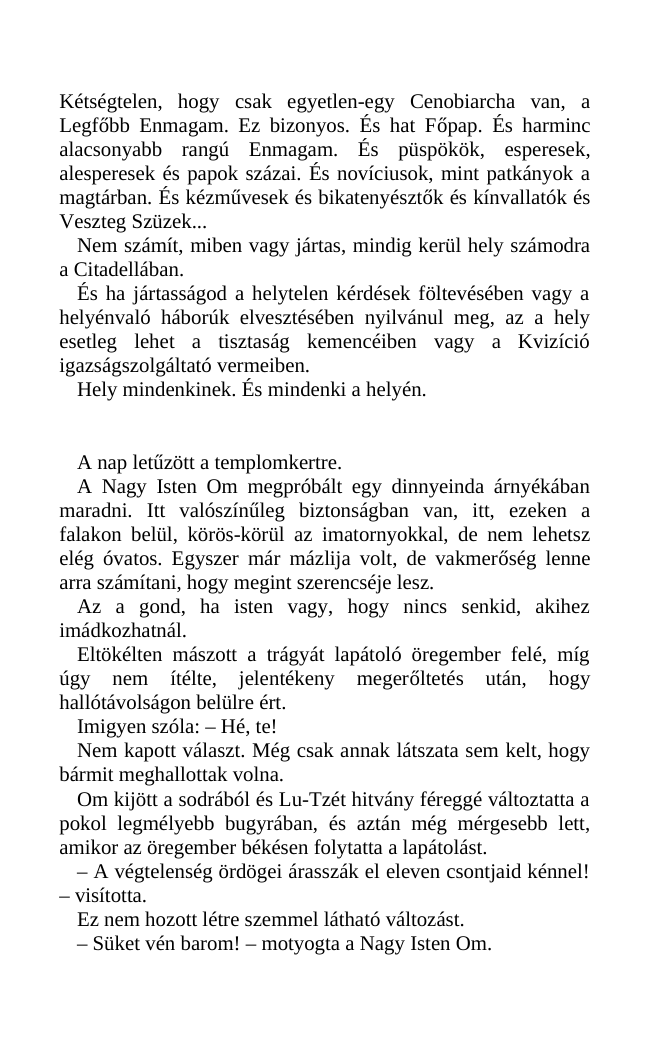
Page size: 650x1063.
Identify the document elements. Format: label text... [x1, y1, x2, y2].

text Om kijött a sodrából és Lu-Tzét hitvány féreggé változtatta a pokol legmélyebb bugyrában, és aztán még mérgesebb lett, amikor az öregember békésen folytatta a lapátolást. [59, 786, 591, 859]
text És ha jártasságod a helytelen kérdések föltevésében vagy a helyénvaló háborúk elvesztésében nyilvánul meg, az a hely esetleg lehet a tisztaság kemencéiben vagy a Kvizíció igazságszolgáltató vermeiben. [59, 281, 591, 377]
text Az a gond, ha isten vagy, hogy nincs senkid, akihez imádkozhatnál. [59, 594, 591, 642]
text Imigyen szóla: – Hé, te! [59, 714, 591, 738]
text Nem számít, miben vagy jártas, mindig kerül hely számodra a Citadellában. [59, 233, 591, 281]
text Eltökélten mászott a trágyát lapátoló öregember felé, míg úgy nem ítélte, jelentékeny megerőltetés után, hogy hallótávolságon belülre ért. [59, 642, 591, 714]
text A nap letűzött a templomkertre. [59, 449, 591, 474]
text A Nagy Isten Om megpróbált egy dinnyeinda árnyékában maradni. Itt valószínűleg biztonságban van, itt, ezeken a falakon belül, körös-körül az imatornyokkal, de nem lehetsz elég óvatos. Egyszer már mázlija volt, de vakmerőség lenne arra számítani, hogy megint szerencséje lesz. [59, 474, 591, 594]
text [59, 89, 591, 233]
text – Süket vén barom! – motyogta a Nagy Isten Om. [59, 931, 591, 955]
text Ez nem hozott létre szemmel látható változást. [59, 907, 591, 931]
text – A végtelenség ördögei árasszák el eleven csontjaid kénnel! – visította. [59, 859, 591, 907]
text Nem kapott választ. Még csak annak látszata sem kelt, hogy bármit meghallottak volna. [59, 738, 591, 786]
text Hely mindenkinek. És mindenki a helyén. [59, 377, 591, 401]
